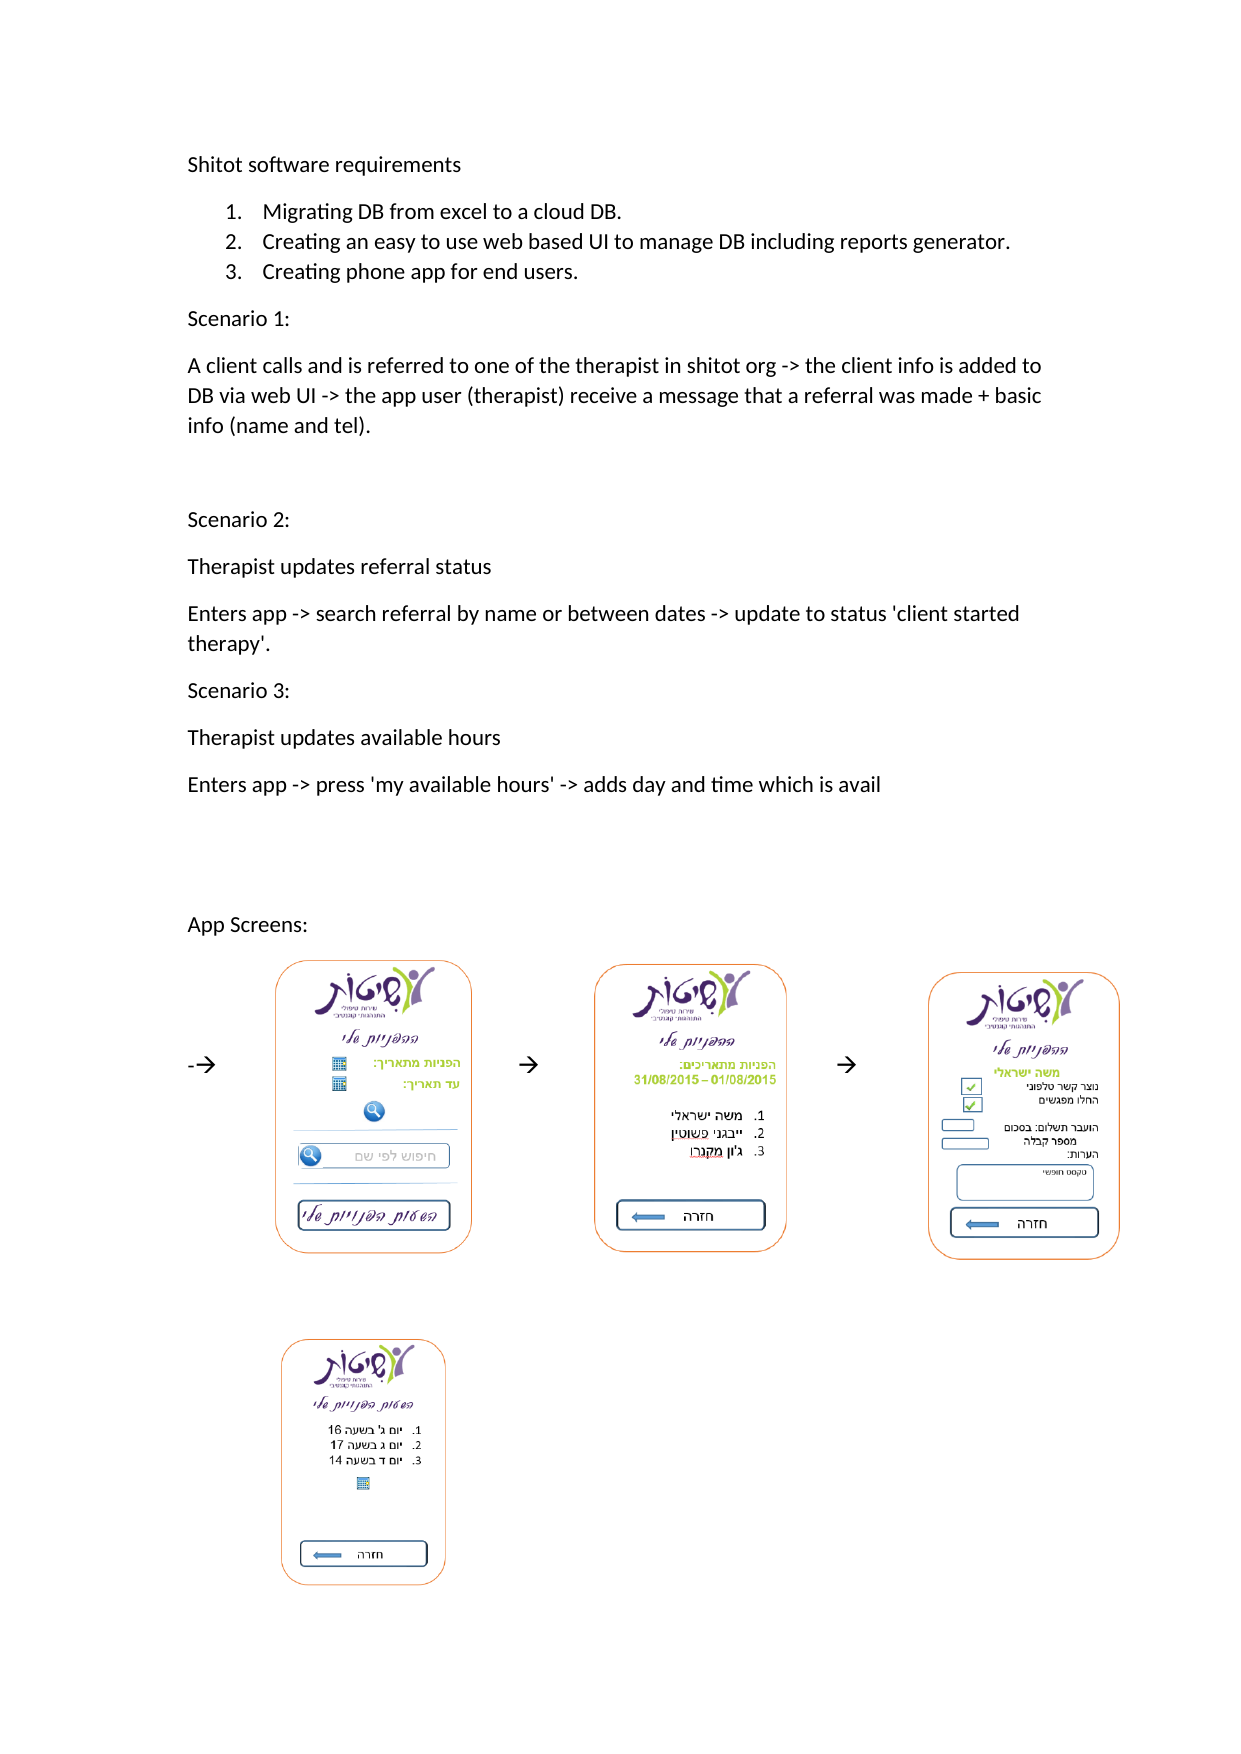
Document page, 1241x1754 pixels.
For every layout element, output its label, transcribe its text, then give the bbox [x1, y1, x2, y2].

text Therapist updates available hours [187, 723, 1053, 751]
text Enters app -> search referral by name or between dates -> update to status 'client started therapy'. [187, 599, 1053, 657]
list Creating an easy to use web based UI to manage DB including reports generator. [225, 227, 1053, 255]
picture [920, 958, 1129, 1267]
list Migrating DB from excel to a cloud DB. [225, 197, 1053, 225]
text Scenario 2: [187, 505, 1053, 533]
text App Screens: [187, 910, 1053, 938]
picture [265, 954, 479, 1262]
text A client calls and is referred to one of the therapist in shitot org -> the client info is added to DB via web UI -> the app user (therapist) receive a message that a referral was made + basic info (name and tel). [187, 351, 1053, 439]
text - [806, 1051, 920, 1079]
picture [581, 958, 806, 1262]
list Creating phone app for end users. [225, 257, 1053, 285]
picture [270, 1333, 451, 1594]
text Scenario 3: [187, 676, 1053, 704]
text Shitot software requirements [187, 150, 1053, 178]
text Scenario 1: [187, 304, 1053, 332]
text Therapist updates referral status [187, 552, 1053, 580]
text Enters app -> press 'my available hours' -> adds day and time which is avail [187, 770, 1053, 798]
text - [479, 1051, 581, 1079]
text - [187, 1051, 265, 1079]
